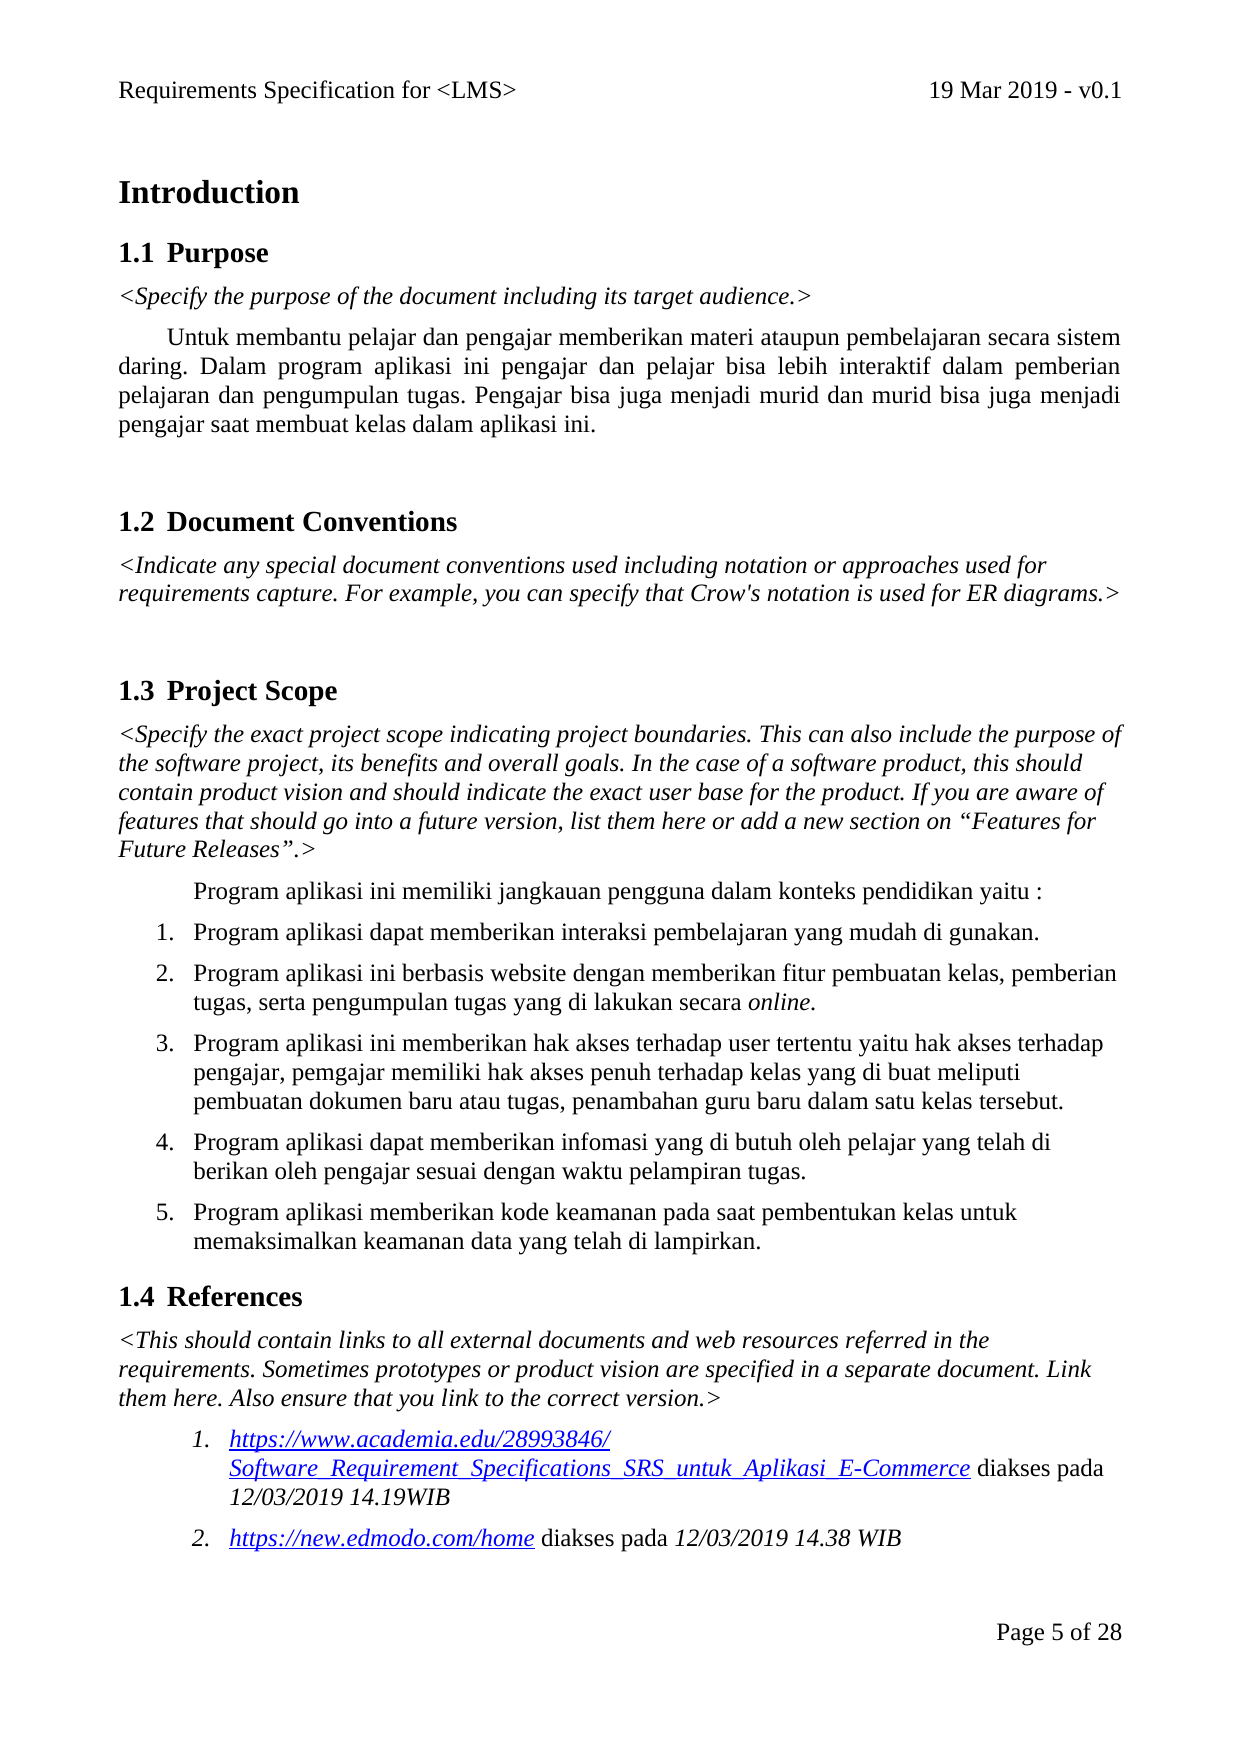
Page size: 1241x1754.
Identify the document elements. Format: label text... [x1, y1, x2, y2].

subtitle Project Scope [118, 673, 1122, 707]
list https://www.academia.edu/28993846/Software_Requirement_Specifications_SRS_untuk_Aplikasi_E-Commerce diakses pada 12/03/2019 14.19WIB [192, 1424, 1122, 1511]
text Untuk membantu pelajar dan pengajar memberikan materi ataupun pembelajaran secara sistem daring. Dalam program aplikasi ini pengajar dan pelajar bisa lebih interaktif dalam pemberian pelajaran dan pengumpulan tugas. Pengajar bisa juga menjadi murid dan murid bisa juga menjadi pengajar saat membuat kelas dalam aplikasi ini. [118, 322, 1122, 437]
list Program aplikasi ini berbasis website dengan memberikan fitur pembuatan kelas, pemberian tugas, serta pengumpulan tugas yang di lakukan secara online. [156, 958, 1122, 1016]
subtitle References [118, 1279, 1122, 1313]
text Program aplikasi ini memiliki jangkauan pengguna dalam konteks pendidikan yaitu : [118, 876, 1122, 904]
text <Specify the purpose of the document including its target audience.> [118, 281, 1122, 310]
list Program aplikasi dapat memberikan infomasi yang di butuh oleh pelajar yang telah di berikan oleh pengajar sesuai dengan waktu pelampiran tugas. [156, 1127, 1122, 1184]
text <Specify the exact project scope indicating project boundaries. This can also include the purpose of the software project, its benefits and overall goals. In the case of a software product, this should contain product vision and should indicate the exact user base for the product. If you are aware of features that should go into a future version, list them here or add a new section on “Features for Future Releases”.> [118, 719, 1122, 863]
subtitle Purpose [118, 235, 1122, 269]
subtitle Introduction [118, 172, 1122, 210]
text <Indicate any special document conventions used including notation or approaches used for requirements capture. For example, you can specify that Crow's notation is used for ER diagrams.> [118, 550, 1122, 607]
text <This should contain links to all external documents and web resources referred in the requirements. Sometimes prototypes or product vision are specified in a separate document. Link them here. Also ensure that you link to the correct version.> [118, 1326, 1122, 1412]
list Program aplikasi ini memberikan hak akses terhadap user tertentu yaitu hak akses terhadap pengajar, pemgajar memiliki hak akses penuh terhadap kelas yang di buat meliputi pembuatan dokumen baru atau tugas, penambahan guru baru dalam satu kelas tersebut. [156, 1028, 1122, 1114]
list https://new.edmodo.com/home diakses pada 12/03/2019 14.38 WIB [192, 1523, 1122, 1552]
list Program aplikasi dapat memberikan interaksi pembelajaran yang mudah di gunakan. [156, 917, 1122, 946]
subtitle Document Conventions [118, 504, 1122, 537]
list Program aplikasi memberikan kode keamanan pada saat pembentukan kelas untuk memaksimalkan keamanan data yang telah di lampirkan. [156, 1197, 1122, 1254]
